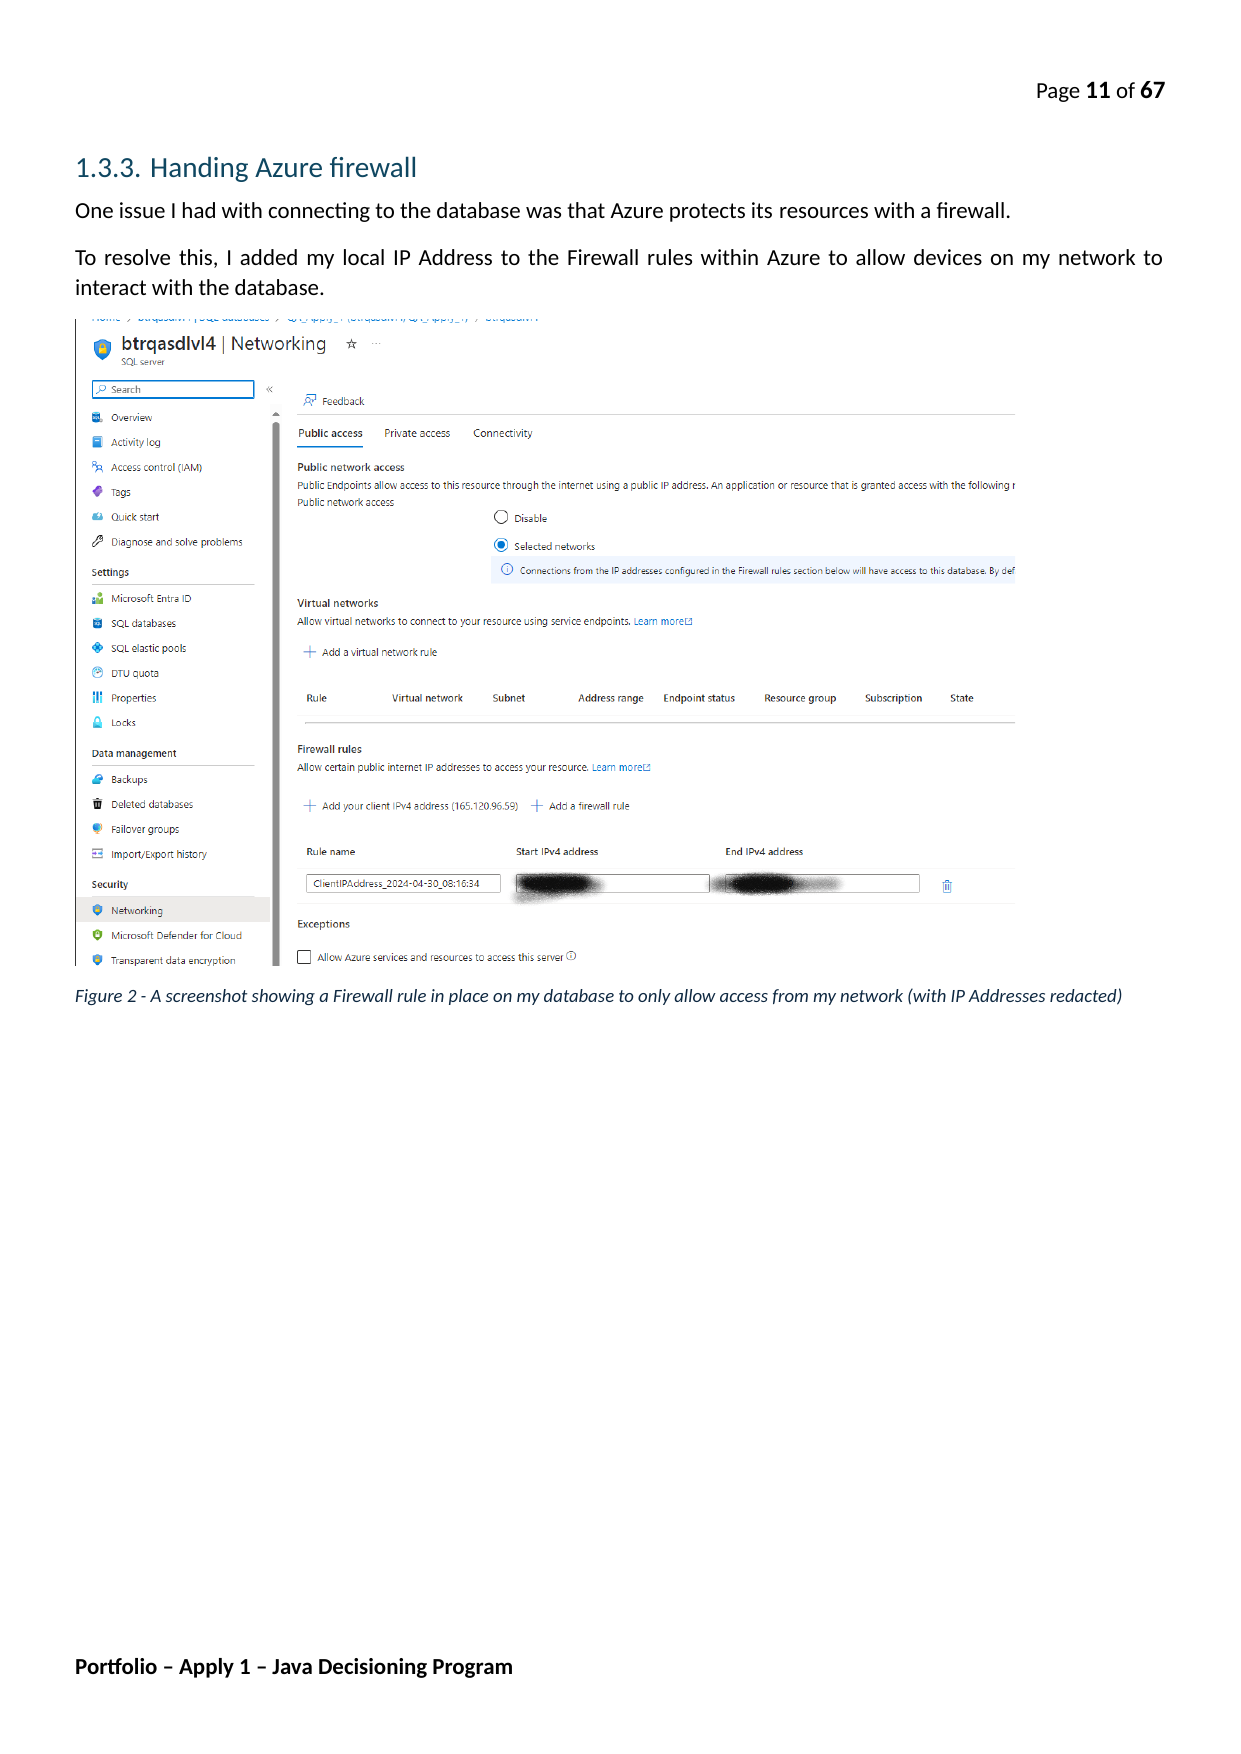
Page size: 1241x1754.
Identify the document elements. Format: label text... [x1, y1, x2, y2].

text Figure 2 - A screenshot showing a Firewall rule in place on my database to only allow access from my network (with IP Addresses redacted) [75, 984, 1165, 1007]
text To resolve this, I added my local IP Address to the Firewall rules within Azure to allow devices on my network to interact with the database. [75, 243, 1165, 301]
subtitle Handing Azure firewall [75, 149, 1165, 184]
text One issue I had with connecting to the database was that Azure protects its resources with a firewall. [75, 196, 1165, 224]
picture [75, 319, 1016, 966]
